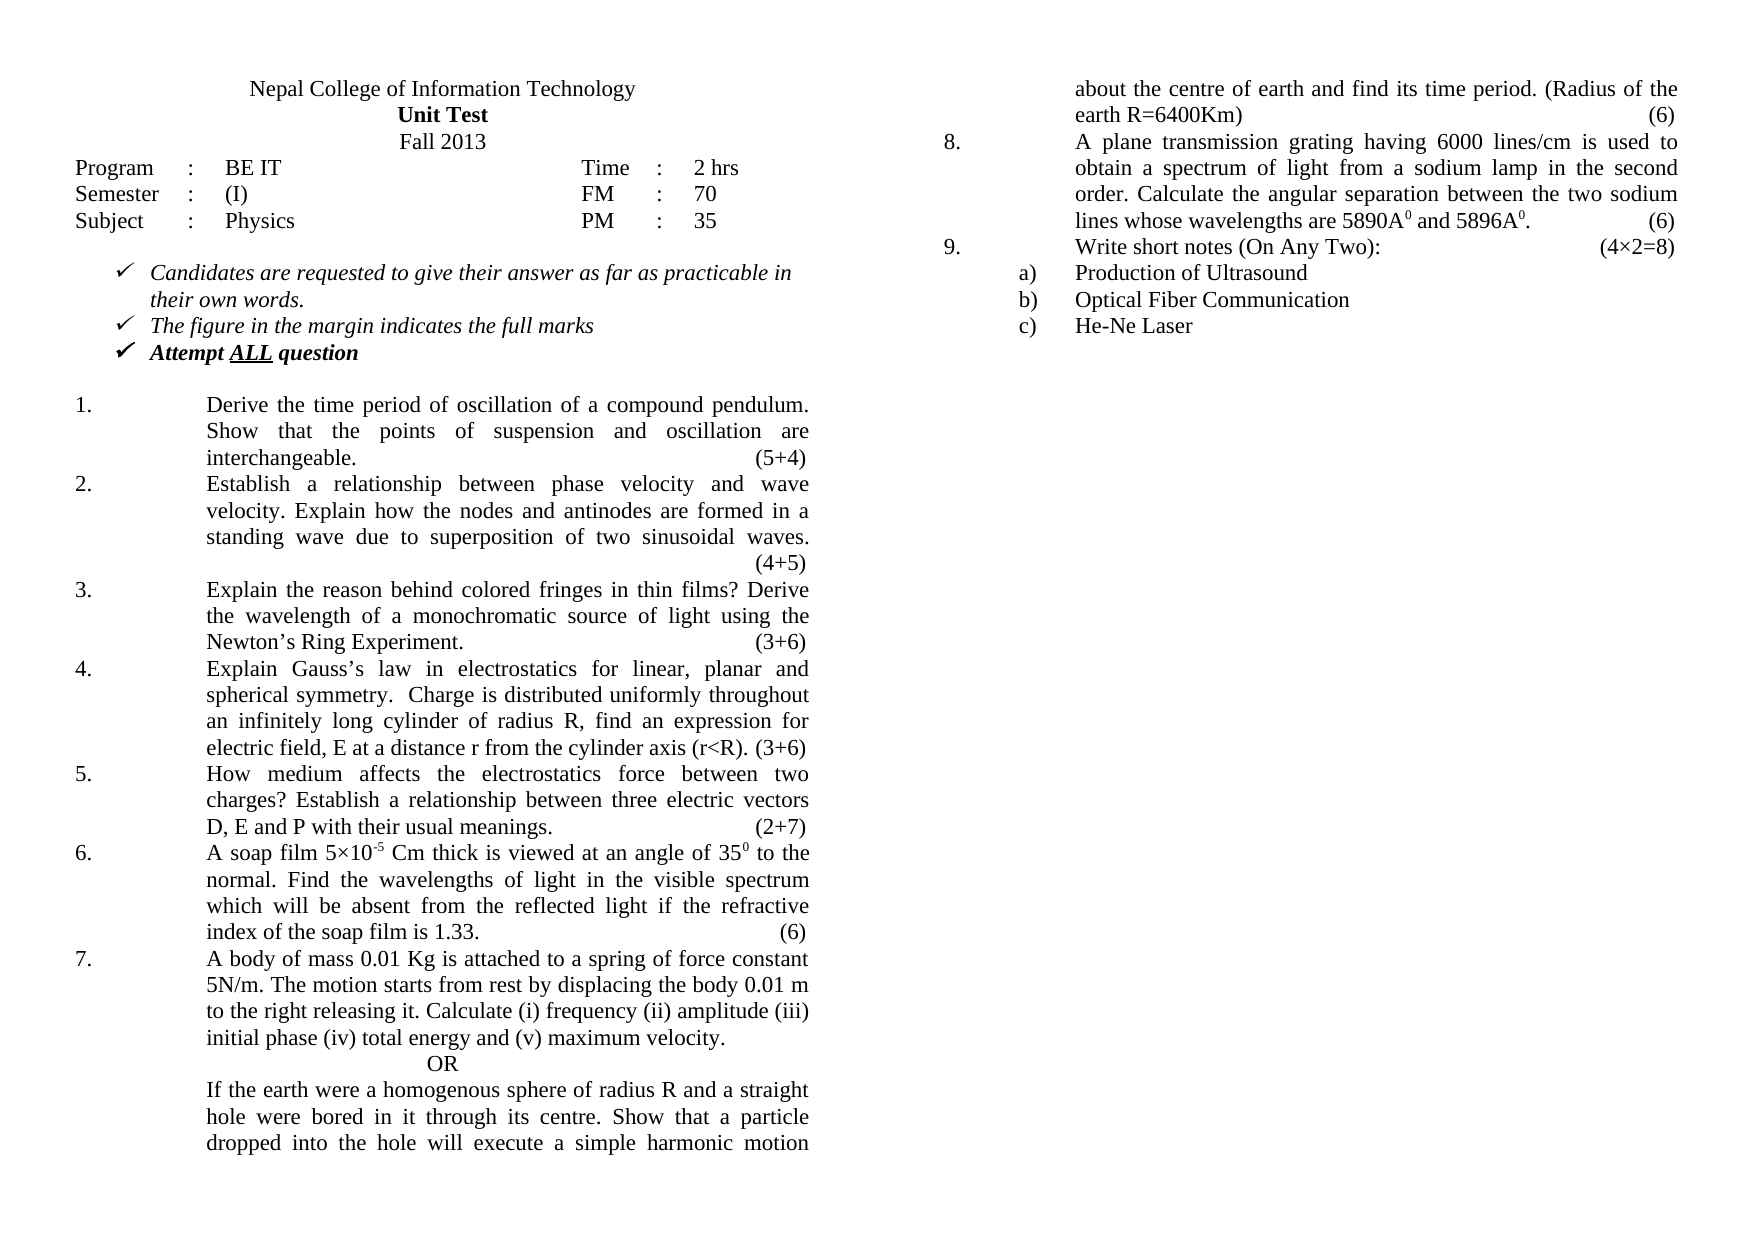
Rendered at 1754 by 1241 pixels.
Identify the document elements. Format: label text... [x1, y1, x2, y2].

text 9. Write short notes (On Any Two): (4×2=8) [944, 233, 1679, 259]
text 3. Explain the reason behind colored fringes in thin films? Derive the wavelength of a monochromatic source of light using the ’s Ring Experiment. (3+6) [75, 576, 810, 655]
text Semester : (I) FM : 70 [75, 180, 810, 207]
text 4. Explain Gauss’s law in electrostatics for linear, planar and spherical symmetry. Charge is distributed uniformly throughout an infinitely long cylinder of radius R, find an expression for electric field, E at a distance r from the cylinder axis (r<R). (3+6) [75, 655, 810, 760]
text Subject : Physics PM : 35 [75, 207, 810, 233]
text 5. How medium affects the electrostatics force between two charges? Establish a relationship between three electric vectors D, E and P with their usual meanings. (2+7) [75, 760, 810, 839]
text of Information Technology [75, 75, 810, 101]
list Candidates are requested to give their answer as far as practicable in their own words. [112, 259, 810, 312]
text 7. A body of mass 0.01 Kg is attached to a spring of force constant 5N/m. The motion starts from rest by displacing the body 0.01 m to the right releasing it. Calculate (i) frequency (ii) amplitude (iii) initial phase (iv) total energy and (v) maximum velocity. [75, 945, 810, 1050]
text 6. A soap film 5×10-5 Cm thick is viewed at an angle of 350 to the normal. Find the wavelengths of light in the visible spectrum which will be absent from the reflected light if the refractive index of the soap film is 1.33. (6) [75, 839, 810, 945]
text Program : BE IT Time : 2 hrs [75, 154, 810, 180]
text 8. A plane transmission grating having 6000 lines/cm is used to obtain a spectrum of light from a sodium lamp in the second order. Calculate the angular separation between the two sodium lines whose wavelengths are 5890A0 and 5896A0. (6) [944, 128, 1679, 233]
list Attempt ALL question [112, 338, 810, 365]
text a) Production of Ultrasound [944, 259, 1679, 286]
text b) Optical Fiber Communication [944, 286, 1679, 312]
list The figure in the margin indicates the full marks [112, 312, 810, 338]
text If the earth were a homogenous sphere of radius R and a straight hole were bored in it through its centre. Show that a particle dropped into the hole will execute a simple harmonic motion about the centre of earth and find its time period. (Radius of the earth R=6400Km) (6) [75, 1076, 810, 1156]
text 2. Establish a relationship between phase velocity and wave velocity. Explain how the nodes and antinodes are formed in a standing wave due to superposition of two sinusoidal waves. (4+5) [75, 470, 810, 576]
text Fall 2013 [75, 128, 810, 154]
text Unit Test [75, 101, 810, 128]
text 1. Derive the time period of oscillation of a compound pendulum. Show that the points of suspension and oscillation are interchangeable. (5+4) [75, 391, 810, 470]
text If the earth were a homogenous sphere of radius R and a straight hole were bored in it through its centre. Show that a particle dropped into the hole will execute a simple harmonic motion about the centre of earth and find its time period. (Radius of the earth R=6400Km) (6) [944, 75, 1679, 128]
text c) He-Ne Laser [944, 312, 1679, 338]
text OR [75, 1050, 810, 1076]
